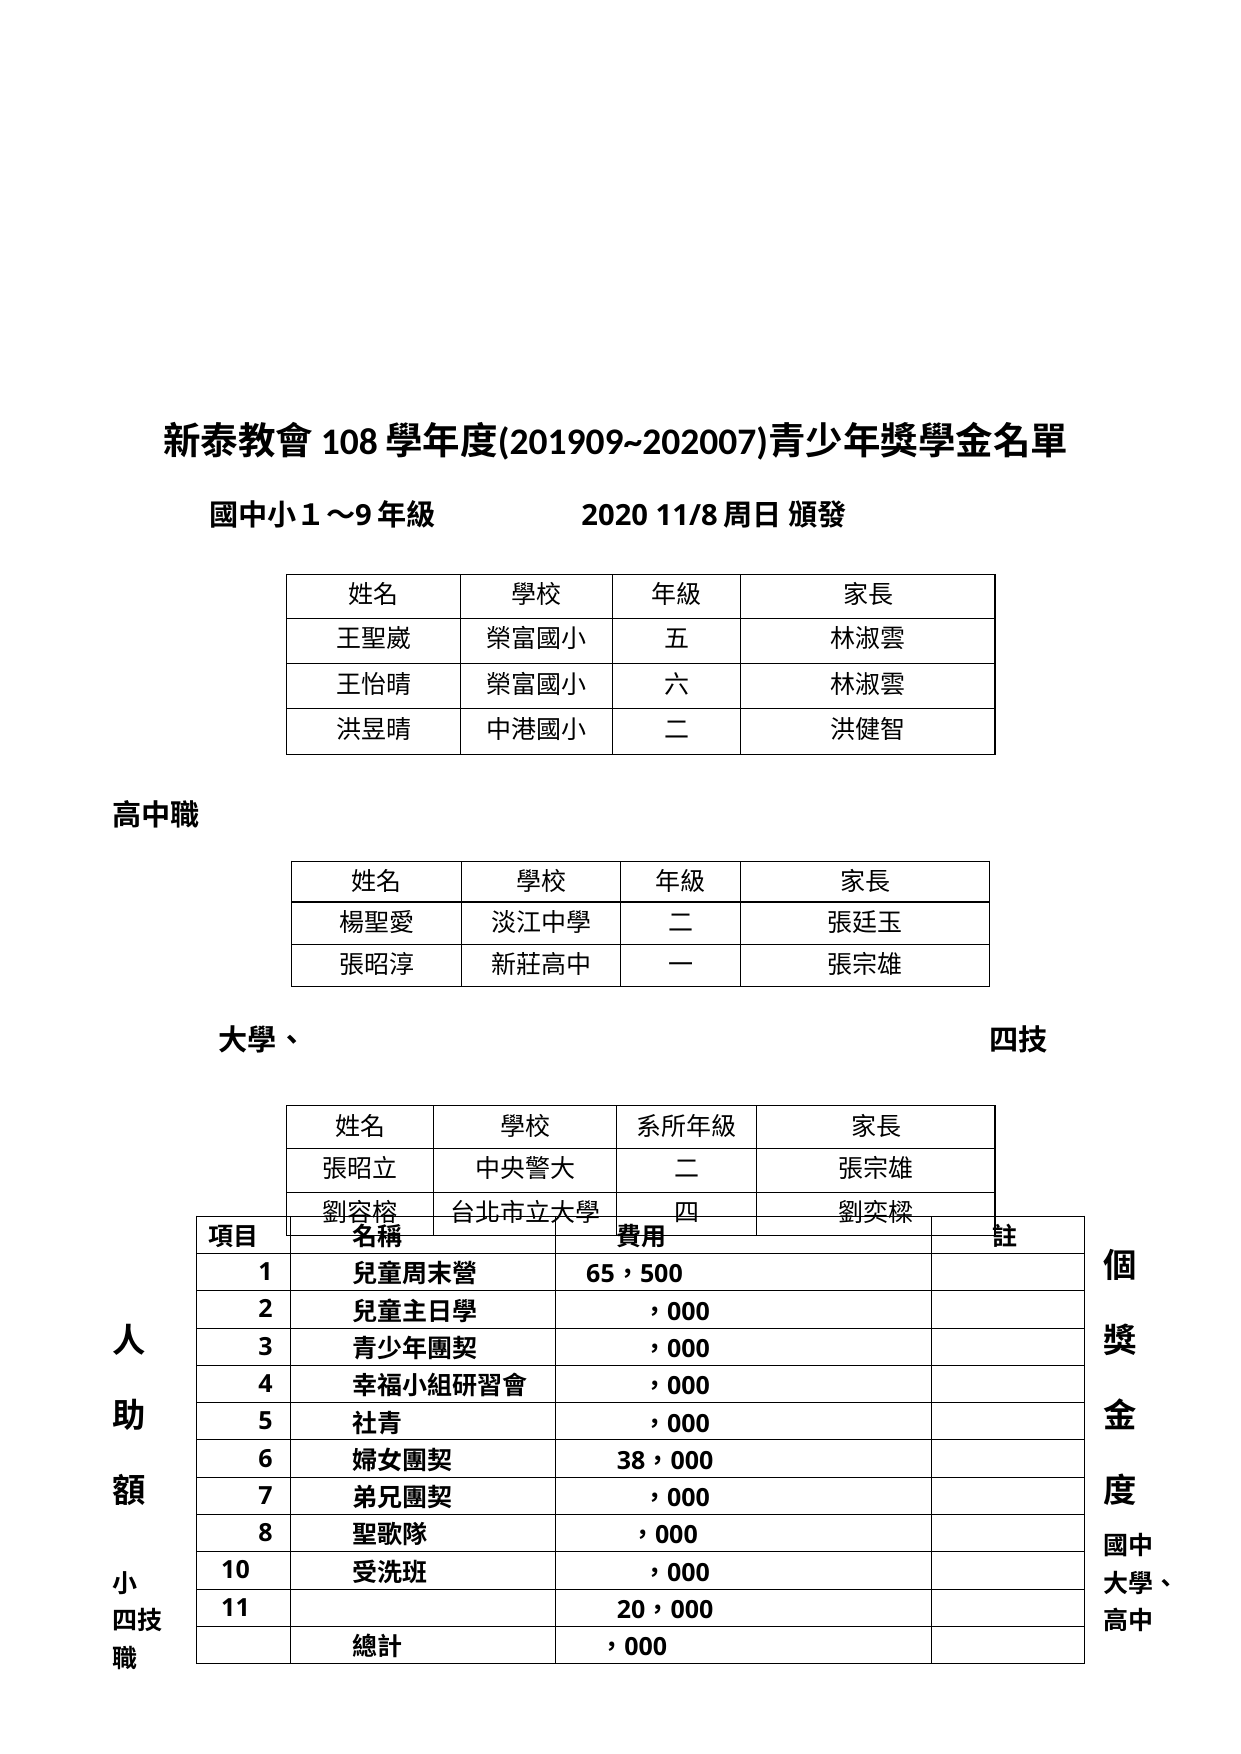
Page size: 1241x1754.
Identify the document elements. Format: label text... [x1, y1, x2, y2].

table_header 家長 [757, 1106, 994, 1148]
table_cell [932, 1590, 1084, 1626]
text 國中小１～9年級 2020 11/8周日 頒發 [112, 475, 1169, 550]
table_cell 弟兄團契 [291, 1478, 555, 1514]
table_cell [932, 1440, 1084, 1477]
table_cell 一 [621, 945, 740, 986]
table_header 學校 [461, 575, 612, 618]
table_cell 青少年團契 [291, 1329, 555, 1365]
table_cell 3 [197, 1329, 290, 1365]
table_header 名稱 [291, 1236, 555, 1253]
table_header 家長 [741, 862, 989, 901]
table_header 姓名 [287, 1106, 433, 1148]
table_cell 38，000 [556, 1440, 931, 1477]
table_cell 四 [617, 1193, 756, 1235]
table_cell ，000 [556, 1552, 931, 1588]
text 大學、四技 [112, 1000, 1169, 1075]
table_cell 1 [197, 1254, 290, 1290]
table_cell 受洗班 [291, 1552, 555, 1588]
table_cell 六 [613, 664, 740, 708]
table_cell [291, 1590, 555, 1626]
table_cell 張昭立 [287, 1149, 433, 1192]
table_header 學校 [434, 1106, 616, 1148]
table_cell ，000 [556, 1403, 931, 1439]
table_cell [932, 1329, 1084, 1365]
text 個人獎助金額度 [1085, 1225, 1169, 1525]
table_cell 張廷玉 [741, 903, 989, 944]
table_cell 20，000 [556, 1590, 931, 1626]
table_cell [197, 1627, 290, 1663]
table_cell 11 [197, 1590, 290, 1626]
table_header 姓名 [292, 862, 461, 901]
table_cell 張宗雄 [757, 1149, 994, 1192]
table_cell [932, 1254, 1084, 1290]
table_cell 兒童周末營 [291, 1254, 555, 1290]
table_cell 榮富國小 [461, 664, 612, 708]
table_header 註 [932, 1217, 1084, 1253]
text 個人獎助金額度 [112, 1225, 196, 1525]
table_cell 7 [197, 1478, 290, 1514]
table_cell ，000 [556, 1478, 931, 1514]
table_cell 二 [613, 709, 740, 754]
table_cell 婦女團契 [291, 1440, 555, 1477]
table_header 系所年級 [617, 1106, 756, 1148]
table_cell 王怡晴 [287, 664, 460, 708]
table_cell 10 [197, 1552, 290, 1588]
table_cell 社青 [291, 1403, 555, 1439]
table_header 年級 [621, 862, 740, 901]
table_header 費用 [556, 1236, 931, 1253]
table_cell 林淑雲 [741, 664, 994, 708]
table_cell 2 [197, 1291, 290, 1327]
table_cell ，000 [556, 1627, 931, 1663]
table_cell 淡江中學 [462, 903, 620, 944]
table_cell 8 [197, 1515, 290, 1551]
table_cell ，000 [556, 1515, 931, 1551]
table_cell ，000 [556, 1291, 931, 1327]
table_cell 洪健智 [741, 709, 994, 754]
table_header 學校 [462, 862, 620, 901]
table_cell 王聖崴 [287, 619, 460, 663]
table_header 項目 [197, 1217, 290, 1253]
table_cell ，000 [556, 1329, 931, 1365]
table_header 家長 [741, 575, 994, 618]
table_cell [932, 1552, 1084, 1588]
table_cell [932, 1366, 1084, 1402]
table_cell 張昭淳 [292, 945, 461, 986]
table_cell 6 [197, 1440, 290, 1477]
table_cell 兒童主日學 [291, 1291, 555, 1327]
table_cell ，000 [556, 1366, 931, 1402]
table_cell 二 [617, 1149, 756, 1192]
table_cell 二 [621, 903, 740, 944]
table_cell 5 [197, 1403, 290, 1439]
table_cell 中港國小 [461, 709, 612, 754]
table_cell 台北市立大學 [434, 1193, 616, 1235]
table_cell 65，500 [556, 1254, 931, 1290]
table_cell [932, 1291, 1084, 1327]
table_cell 劉奕樑 [757, 1193, 994, 1235]
text 國中小 大學、四技 高中職 [112, 1525, 1169, 1675]
table_cell 張宗雄 [741, 945, 989, 986]
text 高中職 [112, 775, 1169, 850]
table_cell 楊聖愛 [292, 903, 461, 944]
table_cell 新莊高中 [462, 945, 620, 986]
table_cell 幸福小組研習會 [291, 1366, 555, 1402]
table_header 姓名 [287, 575, 460, 618]
table_cell 五 [613, 619, 740, 663]
table_cell 榮富國小 [461, 619, 612, 663]
table_cell 聖歌隊 [291, 1515, 555, 1551]
table_cell [932, 1515, 1084, 1551]
table_cell 洪昱晴 [287, 709, 460, 754]
table_cell 中央警大 [434, 1149, 616, 1192]
table_cell [932, 1627, 1084, 1663]
table_cell 林淑雲 [741, 619, 994, 663]
table_cell 劉容榕 [287, 1193, 433, 1235]
table_cell 4 [197, 1366, 290, 1402]
table_cell [932, 1403, 1084, 1439]
text 新泰教會108學年度(201909~202007)青少年獎學金名單 [112, 400, 1169, 475]
table_cell 總計 [291, 1627, 555, 1663]
table_header 年級 [613, 575, 740, 618]
table_cell [932, 1478, 1084, 1514]
